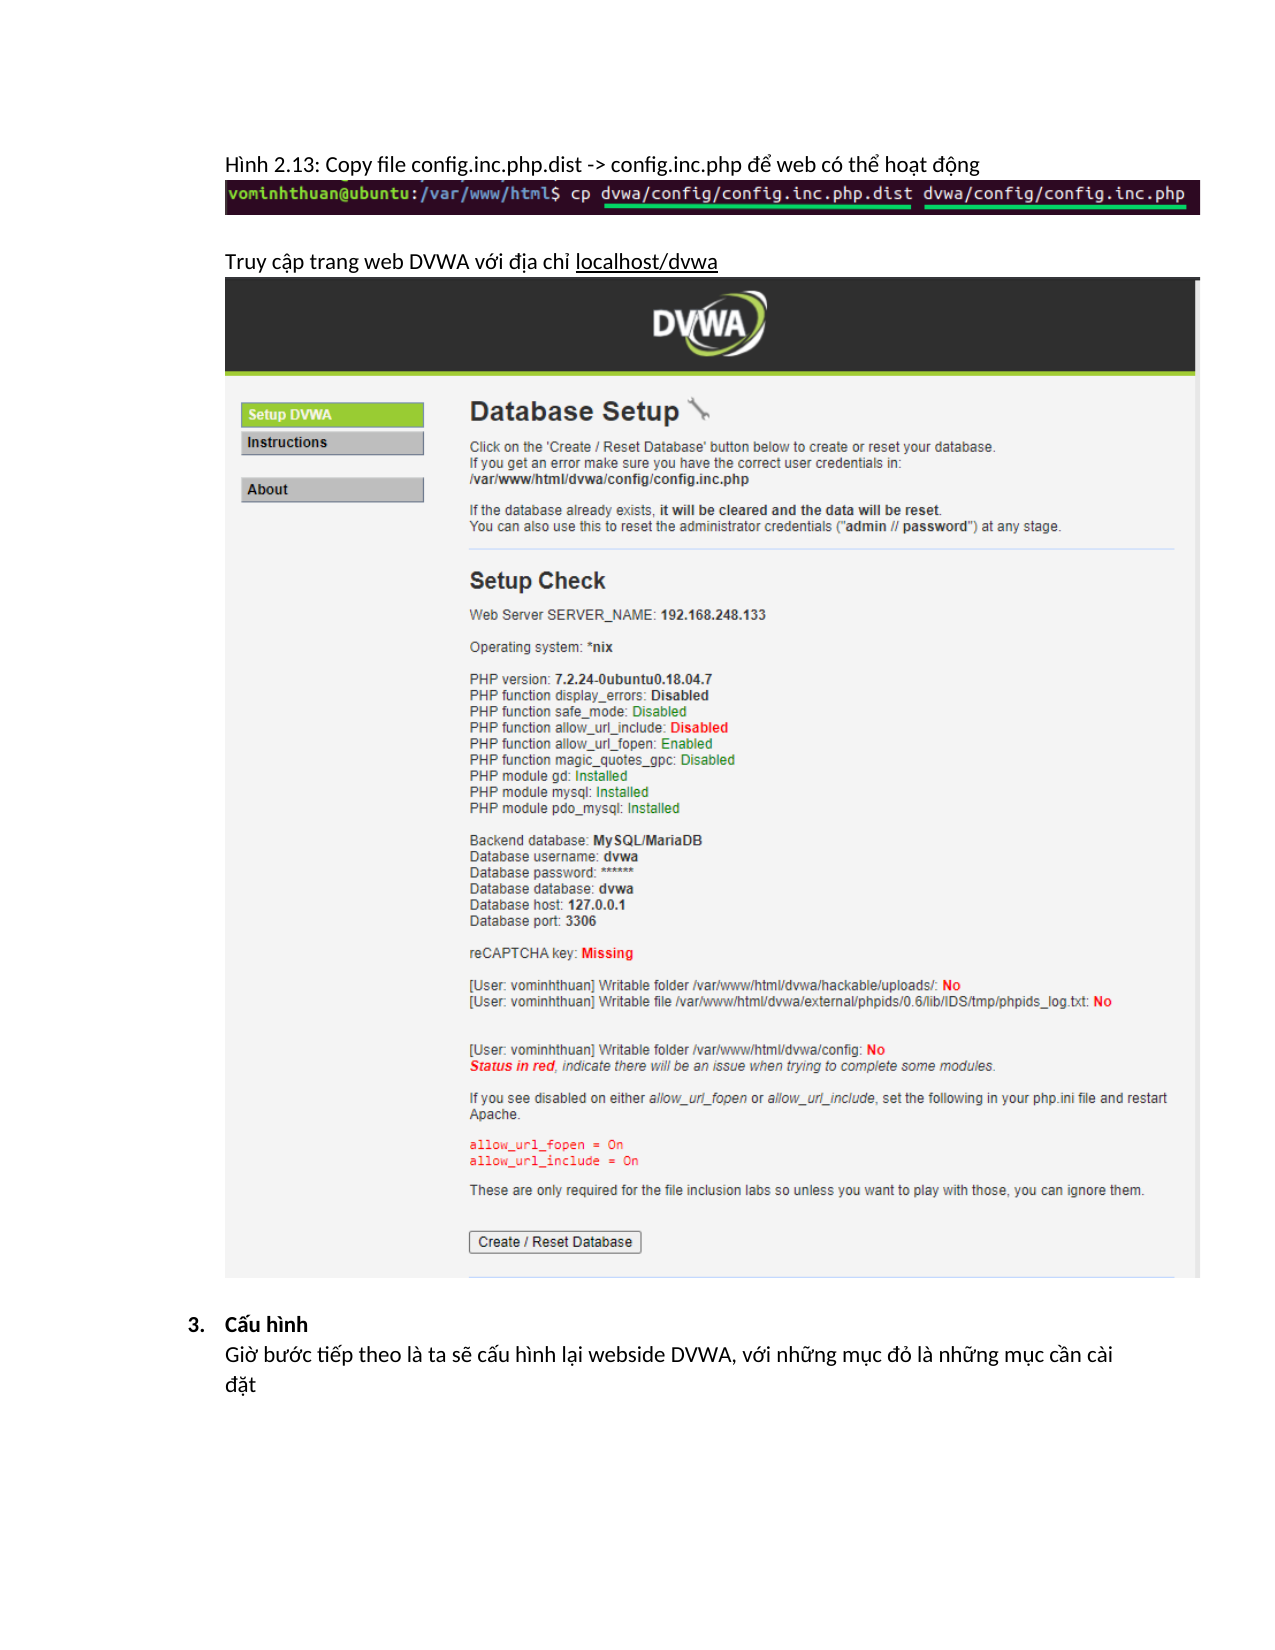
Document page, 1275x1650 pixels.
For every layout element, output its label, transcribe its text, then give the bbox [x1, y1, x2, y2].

list Truy cập trang web DVWA với địa chỉ localhost/dvwa [225, 247, 1125, 275]
list Giờ bước tiếp theo là ta sẽ cấu hình lại webside DVWA, với những mục đỏ là những mục cần cài đặt [225, 1340, 1125, 1399]
list Cấu hình [187, 1310, 1125, 1338]
picture [225, 277, 1200, 1278]
picture [225, 180, 1200, 215]
list Hình 2.13: Copy file config.inc.php.dist -> config.inc.php để web có thể hoạt động [225, 150, 1125, 178]
